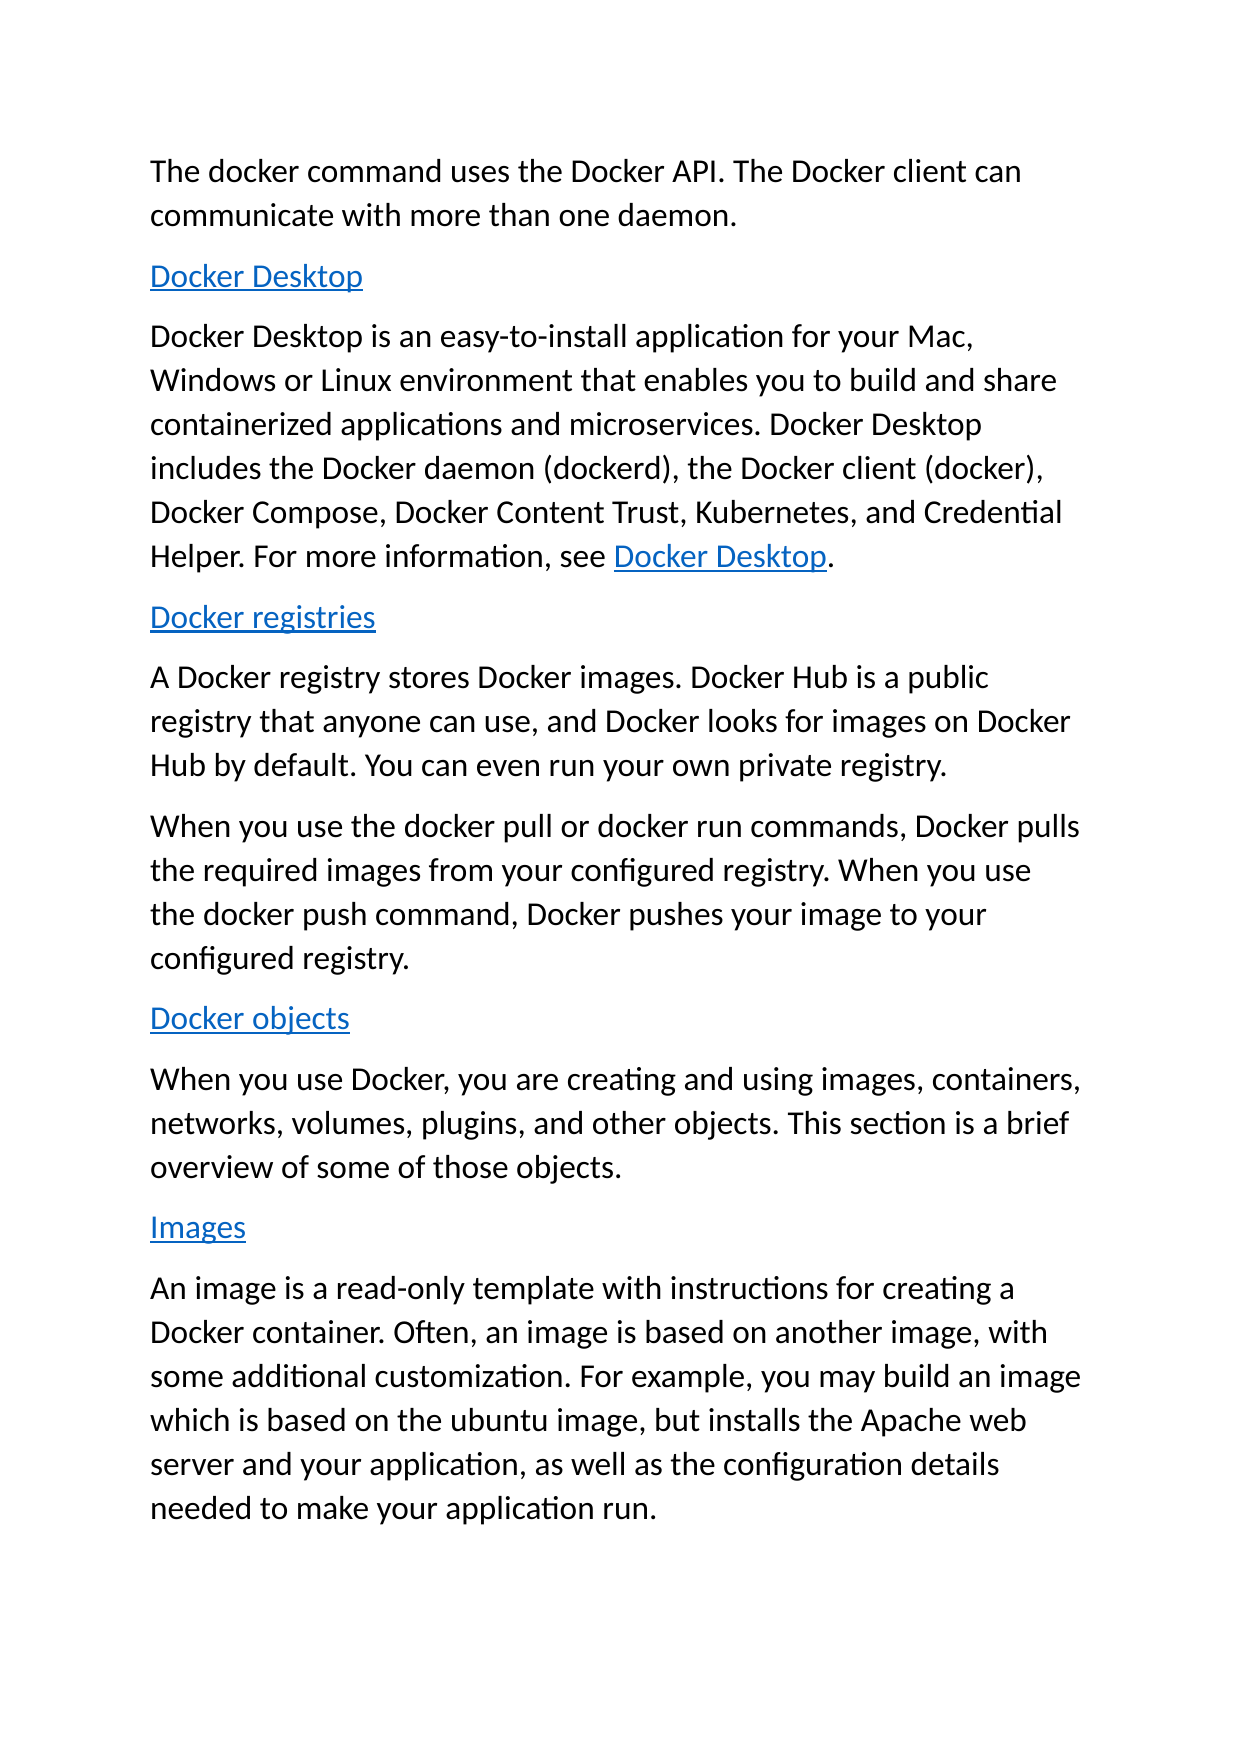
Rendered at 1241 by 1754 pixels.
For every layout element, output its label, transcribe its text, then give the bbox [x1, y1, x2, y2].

text A Docker registry stores Docker images. Docker Hub is a public registry that anyone can use, and Docker looks for images on Docker Hub by default. You can even run your own private registry. [150, 656, 1090, 785]
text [150, 150, 1090, 235]
text Docker Desktop is an easy-to-install application for your Mac, Windows or Linux environment that enables you to build and share containerized applications and microservices. Docker Desktop includes the Docker daemon (dockerd), the Docker client (docker), Docker Compose, Docker Content Trust, Kubernetes, and Credential Helper. For more information, see Docker Desktop. [150, 315, 1090, 576]
text Images [150, 1206, 1090, 1247]
text When you use the docker pull or docker run commands, Docker pulls the required images from your configured registry. When you use the docker push command, Docker pushes your image to your configured registry. [150, 805, 1090, 977]
text Docker objects [150, 997, 1090, 1038]
text Docker registries [150, 596, 1090, 636]
text When you use Docker, you are creating and using images, containers, networks, volumes, plugins, and other objects. This section is a brief overview of some of those objects. [150, 1058, 1090, 1187]
text Docker Desktop [150, 254, 1090, 295]
text An image is a read-only template with instructions for creating a Docker container. Often, an image is based on another image, with some additional customization. For example, you may build an image which is based on the ubuntu image, but installs the Apache web server and your application, as well as the configuration details needed to make your application run. [150, 1267, 1090, 1528]
